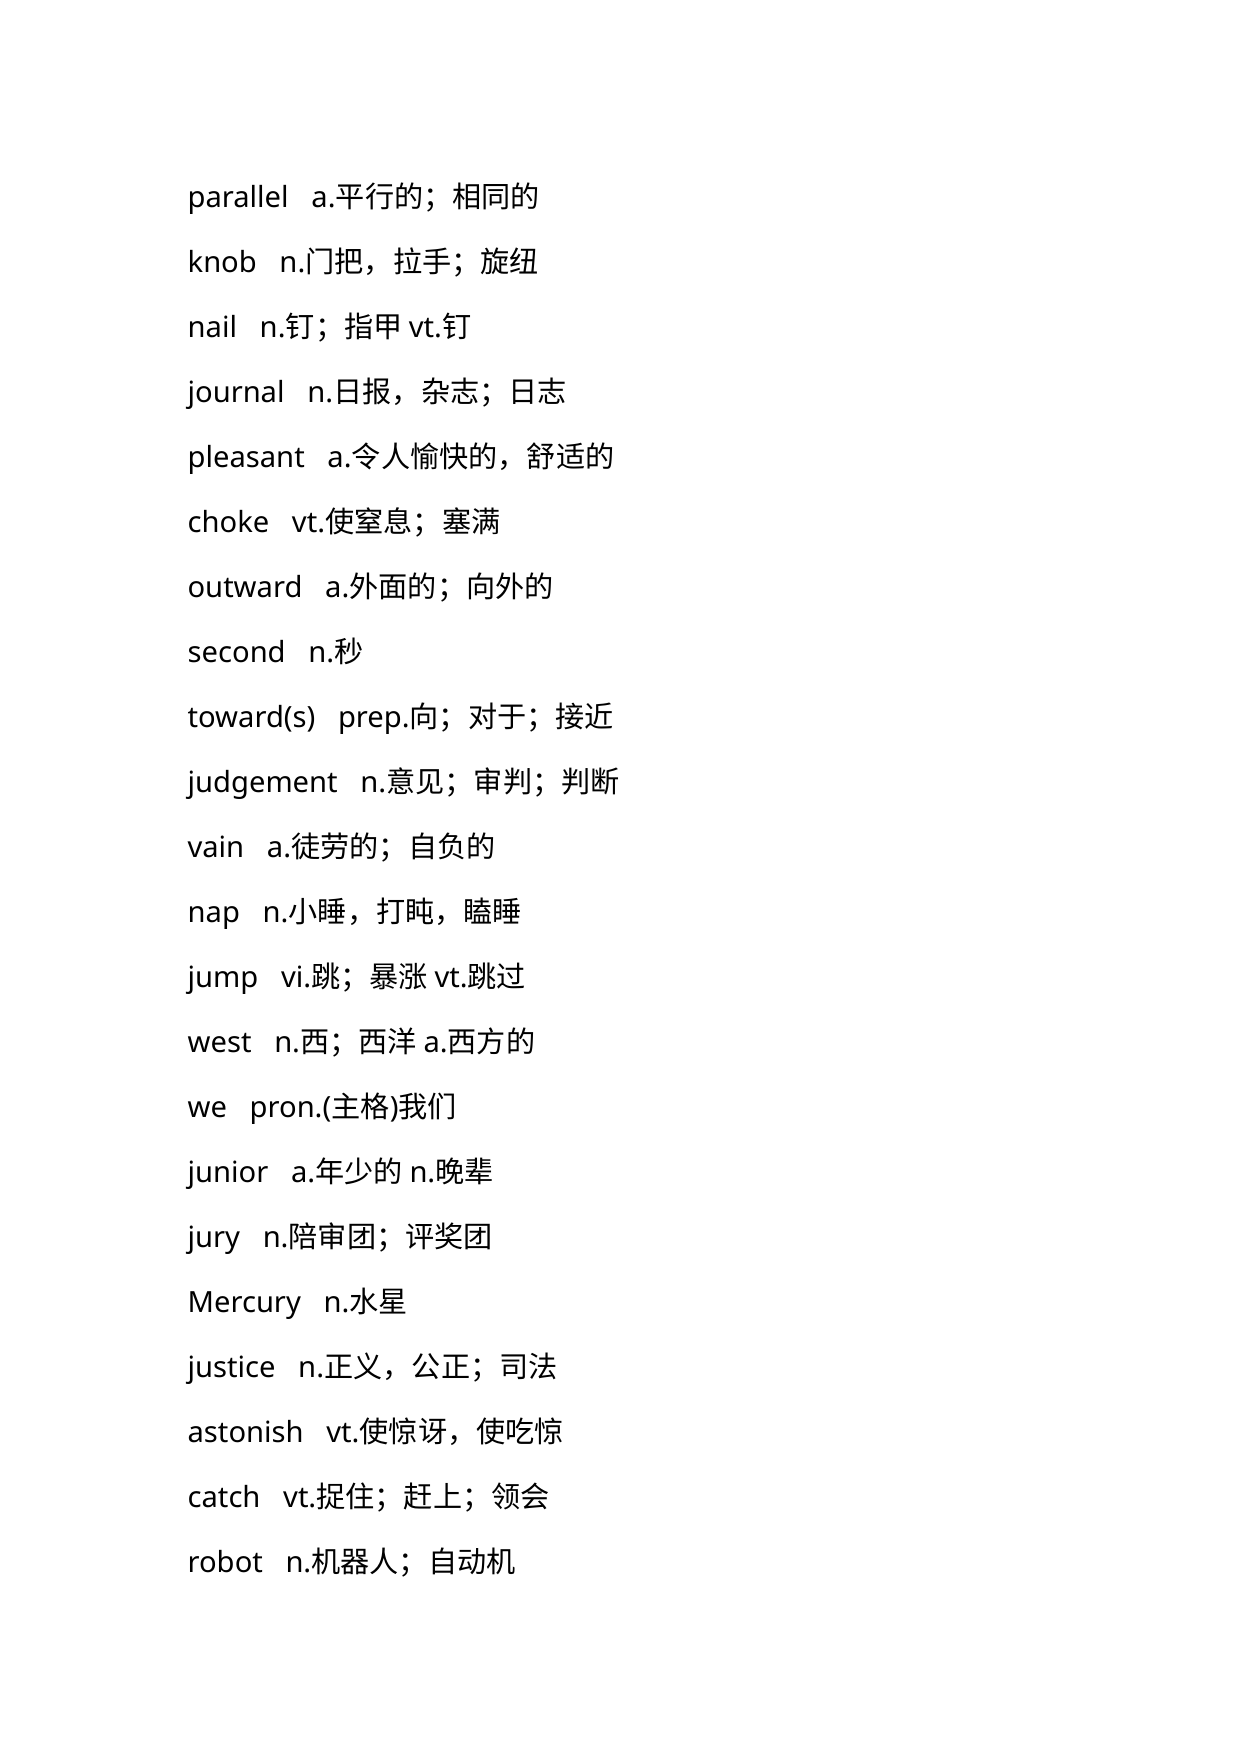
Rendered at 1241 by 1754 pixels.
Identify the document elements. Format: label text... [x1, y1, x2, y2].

text jump vi.跳；暴涨 vt.跳过 [187, 942, 1053, 1007]
text astonish vt.使惊讶，使吃惊 [187, 1397, 1053, 1462]
text west n.西；西洋 a.西方的 [187, 1007, 1053, 1072]
text nap n.小睡，打盹，瞌睡 [187, 877, 1053, 942]
text knob n.门把，拉手；旋纽 [187, 227, 1053, 292]
text Mercury n.水星 [187, 1267, 1053, 1332]
text judgement n.意见；审判；判断 [187, 747, 1053, 812]
text we pron.(主格)我们 [187, 1072, 1053, 1137]
text nail n.钉；指甲 vt.钉 [187, 292, 1053, 357]
text pleasant a.令人愉快的，舒适的 [187, 422, 1053, 487]
text catch vt.捉住；赶上；领会 [187, 1462, 1053, 1527]
text jury n.陪审团；评奖团 [187, 1202, 1053, 1267]
text choke vt.使窒息；塞满 [187, 487, 1053, 552]
text parallel a.平行的；相同的 [187, 162, 1053, 227]
text junior a.年少的 n.晚辈 [187, 1137, 1053, 1202]
text toward(s) prep.向；对于；接近 [187, 682, 1053, 747]
text robot n.机器人；自动机 [187, 1527, 1053, 1592]
text vain a.徒劳的；自负的 [187, 812, 1053, 877]
text justice n.正义，公正；司法 [187, 1332, 1053, 1397]
text second n.秒 [187, 617, 1053, 682]
text outward a.外面的；向外的 [187, 552, 1053, 617]
text journal n.日报，杂志；日志 [187, 357, 1053, 422]
